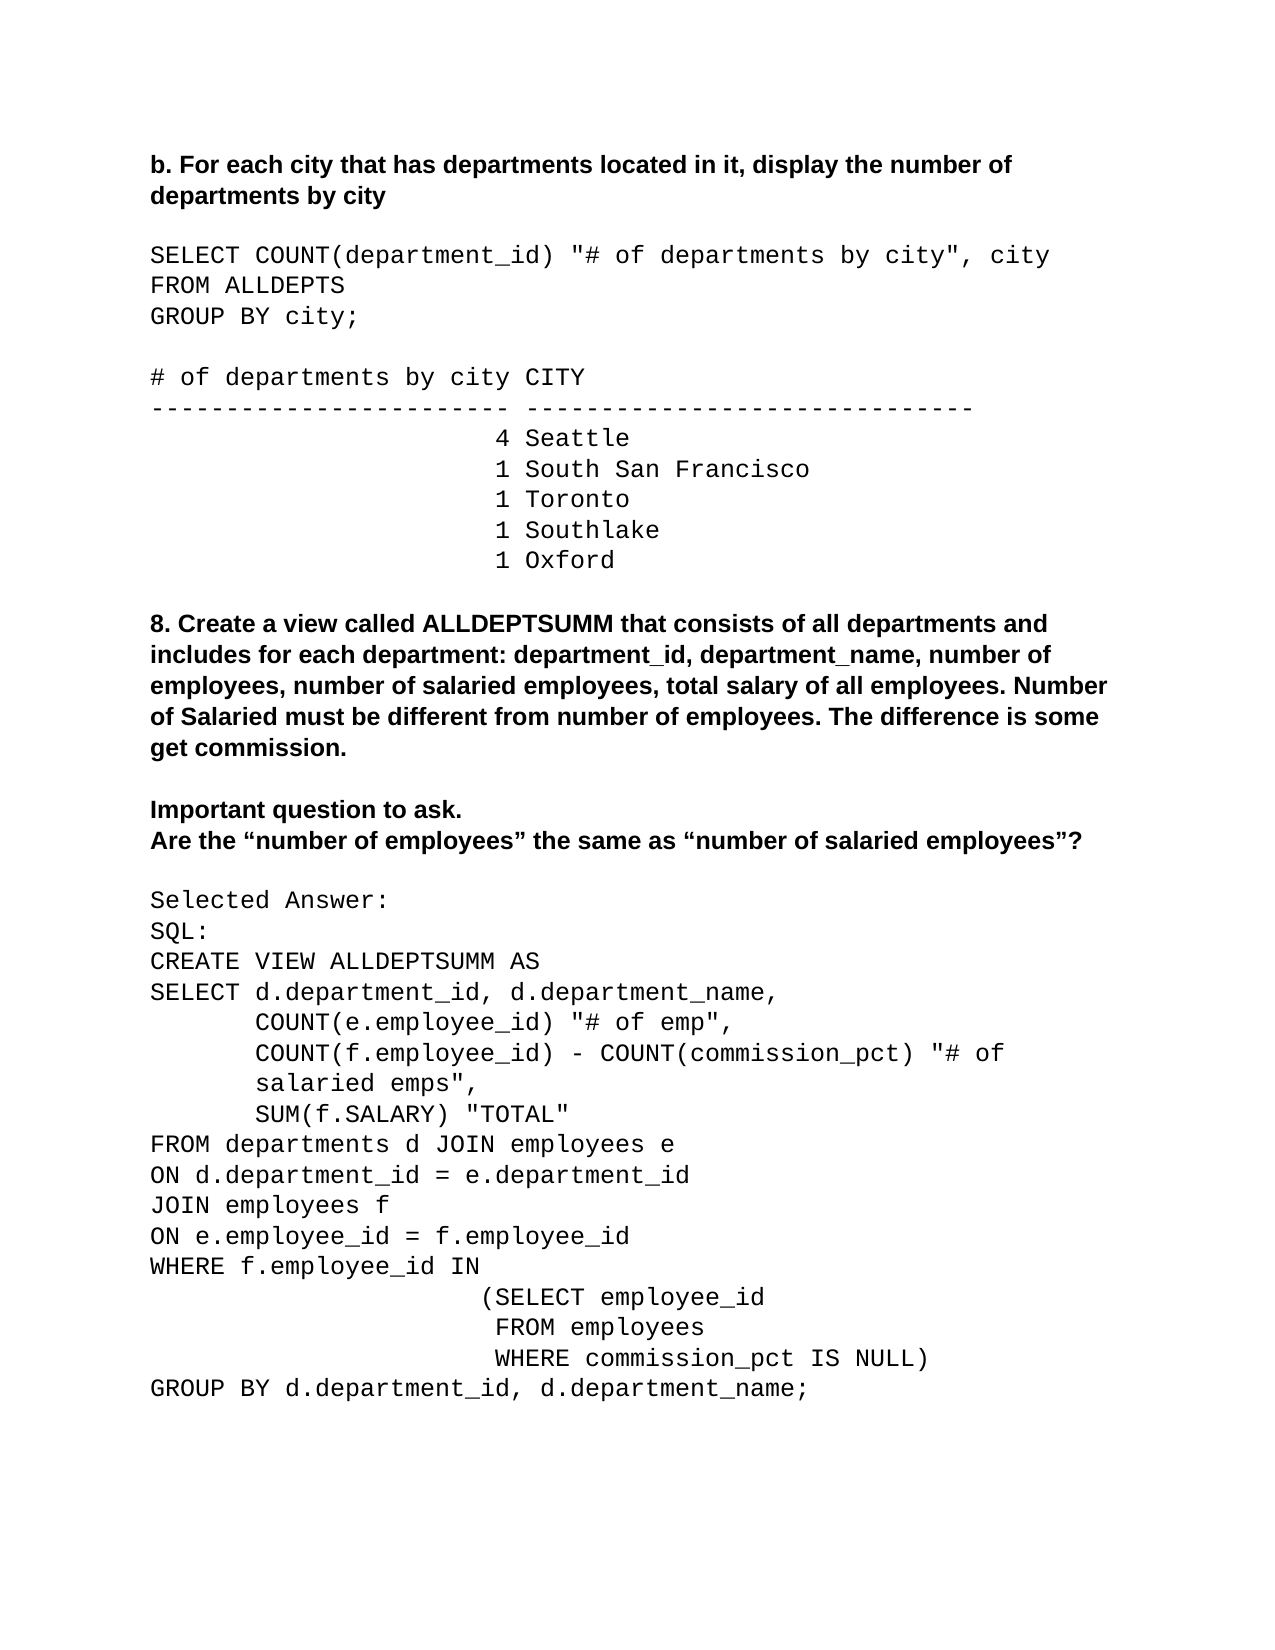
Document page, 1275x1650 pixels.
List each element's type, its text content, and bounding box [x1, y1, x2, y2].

text 1 Oxford [150, 548, 1125, 576]
text 4 Seattle [150, 426, 1125, 454]
text WHERE commission_pct IS NULL) [150, 1346, 1125, 1374]
text 1 South San Francisco [150, 456, 1125, 484]
text SELECT d.department_id, d.department_name, [150, 979, 1125, 1008]
text ON d.department_id = e.department_id [150, 1162, 1125, 1191]
text CREATE VIEW ALLDEPTSUMM AS [150, 949, 1125, 977]
text JOIN employees f [150, 1193, 1125, 1221]
text ------------------------ ------------------------------ [150, 395, 1125, 423]
text Important question to ask. [150, 795, 1125, 824]
text 1 Southlake [150, 517, 1125, 546]
text FROM ALLDEPTS [150, 273, 1125, 301]
text 8. Create a view called ALLDEPTSUMM that consists of all departments and includes for each department: department_id, department_name, number of employees, number of salaried employees, total salary of all employees. Number of Salaried must be different from number of employees. The difference is some get commission. [150, 609, 1125, 762]
text Selected Answer: [150, 888, 1125, 916]
text FROM departments d JOIN employees e [150, 1132, 1125, 1160]
text SUM(f.SALARY) "TOTAL" [150, 1101, 1125, 1130]
text COUNT(f.employee_id) - COUNT(commission_pct) "# of [150, 1040, 1125, 1069]
text COUNT(e.employee_id) "# of emp", [150, 1010, 1125, 1038]
text GROUP BY city; [150, 304, 1125, 332]
text GROUP BY d.department_id, d.department_name; [150, 1376, 1125, 1404]
text # of departments by city CITY [150, 365, 1125, 393]
text Are the “number of employees” the same as “number of salaried employees”? [150, 826, 1125, 855]
text (SELECT employee_id [150, 1284, 1125, 1313]
text WHERE f.employee_id IN [150, 1254, 1125, 1282]
text 1 Toronto [150, 487, 1125, 515]
text b. For each city that has departments located in it, display the number of departments by city [150, 150, 1125, 210]
text ON e.employee_id = f.employee_id [150, 1223, 1125, 1252]
text SQL: [150, 918, 1125, 947]
text FROM employees [150, 1315, 1125, 1343]
text salaried emps", [150, 1071, 1125, 1099]
text SELECT COUNT(department_id) "# of departments by city", city [150, 243, 1125, 271]
